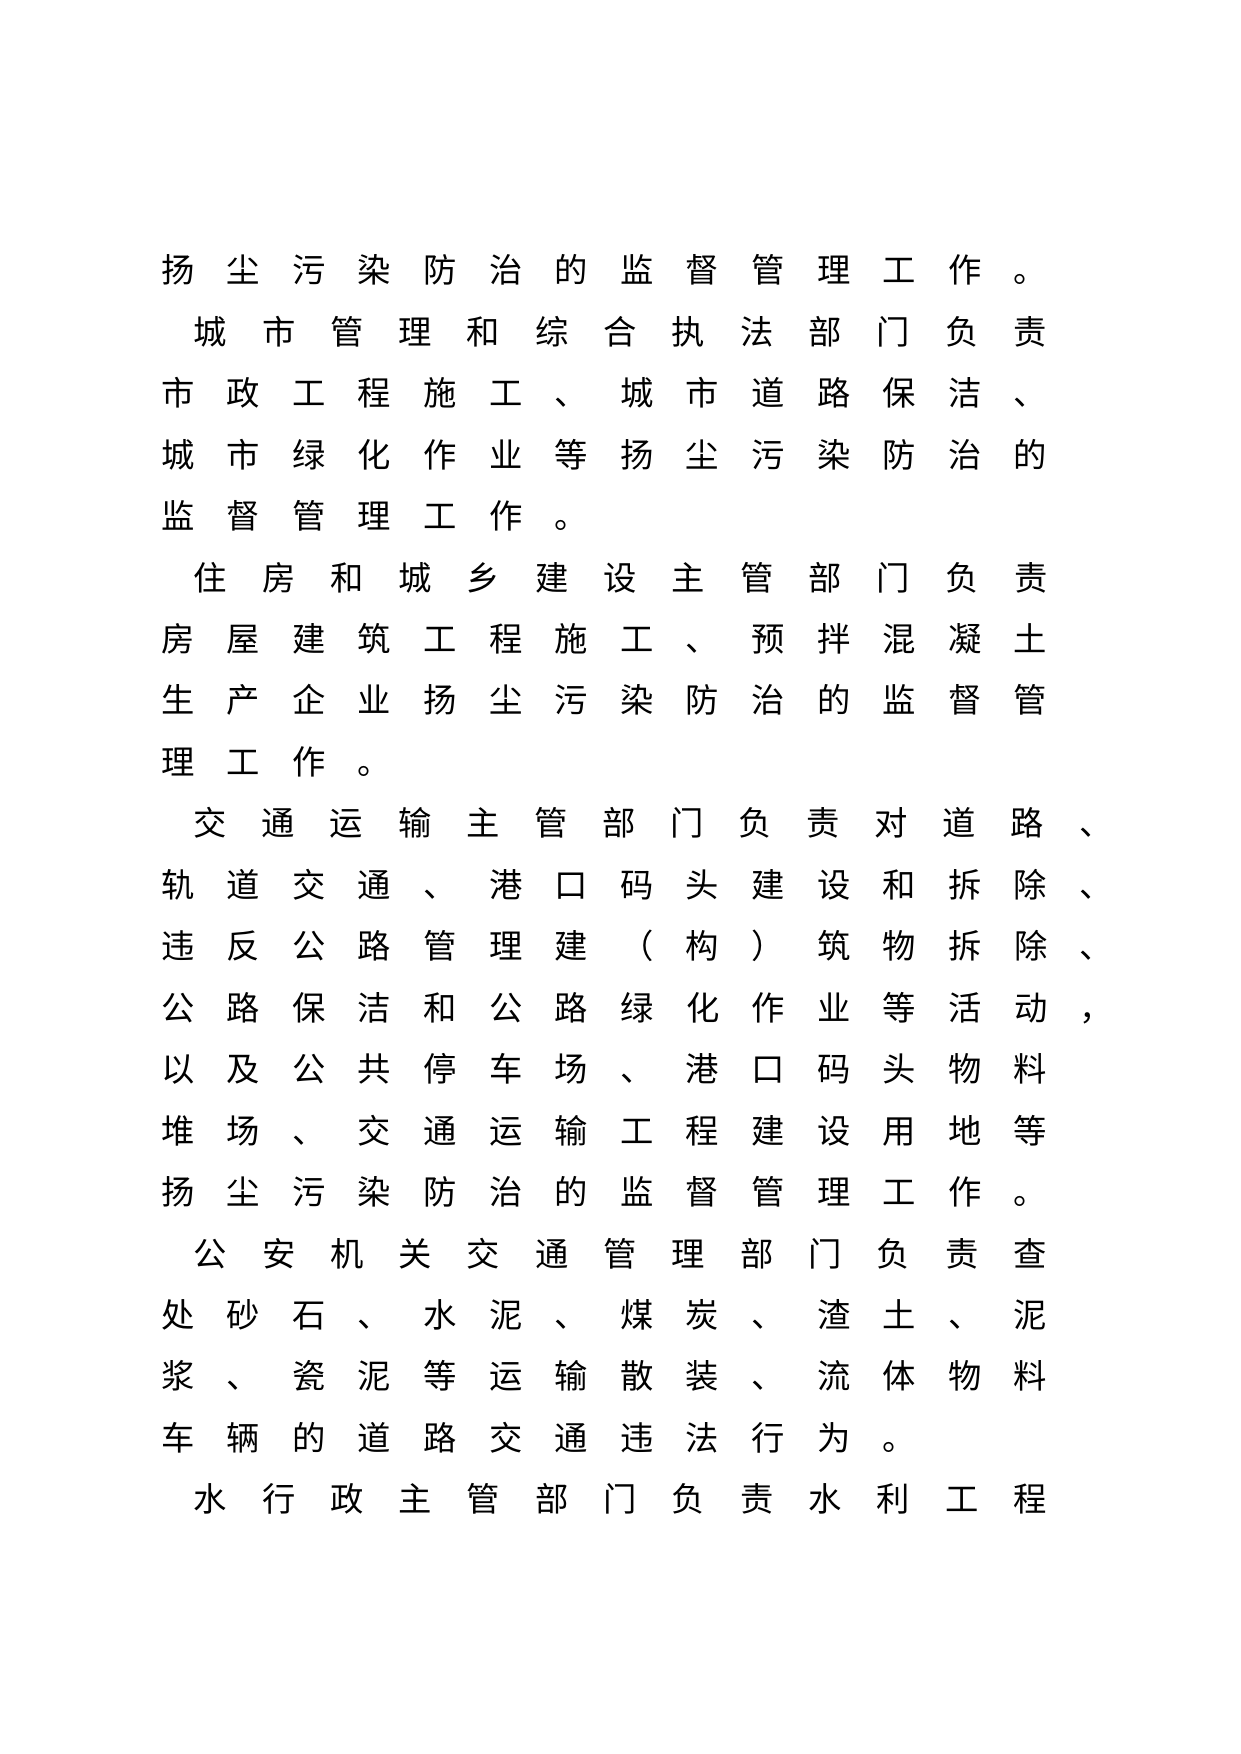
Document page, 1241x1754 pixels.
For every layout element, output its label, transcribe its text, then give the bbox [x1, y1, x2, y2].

text 城市管理和综合执法部门负责市政工程施工、城市道路保洁、城市绿化作业等扬尘污染防治的监督管理工作。 [161, 299, 1079, 545]
text 住房和城乡建设主管部门负责房屋建筑工程施工、预拌混凝土生产企业扬尘污染防治的监督管理工作。 [161, 545, 1079, 791]
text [161, 1467, 1079, 1528]
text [161, 237, 1079, 299]
text 公安机关交通管理部门负责查处砂石、水泥、煤炭、渣土、泥浆、瓷泥等运输散装、流体物料车辆的道路交通违法行为。 [161, 1221, 1079, 1467]
text 交通运输主管部门负责对道路、轨道交通、港口码头建设和拆除、违反公路管理建（构）筑物拆除、公路保洁和公路绿化作业等活动，以及公共停车场、港口码头物料堆场、交通运输工程建设用地等扬尘污染防治的监督管理工作。 [161, 791, 1079, 1221]
